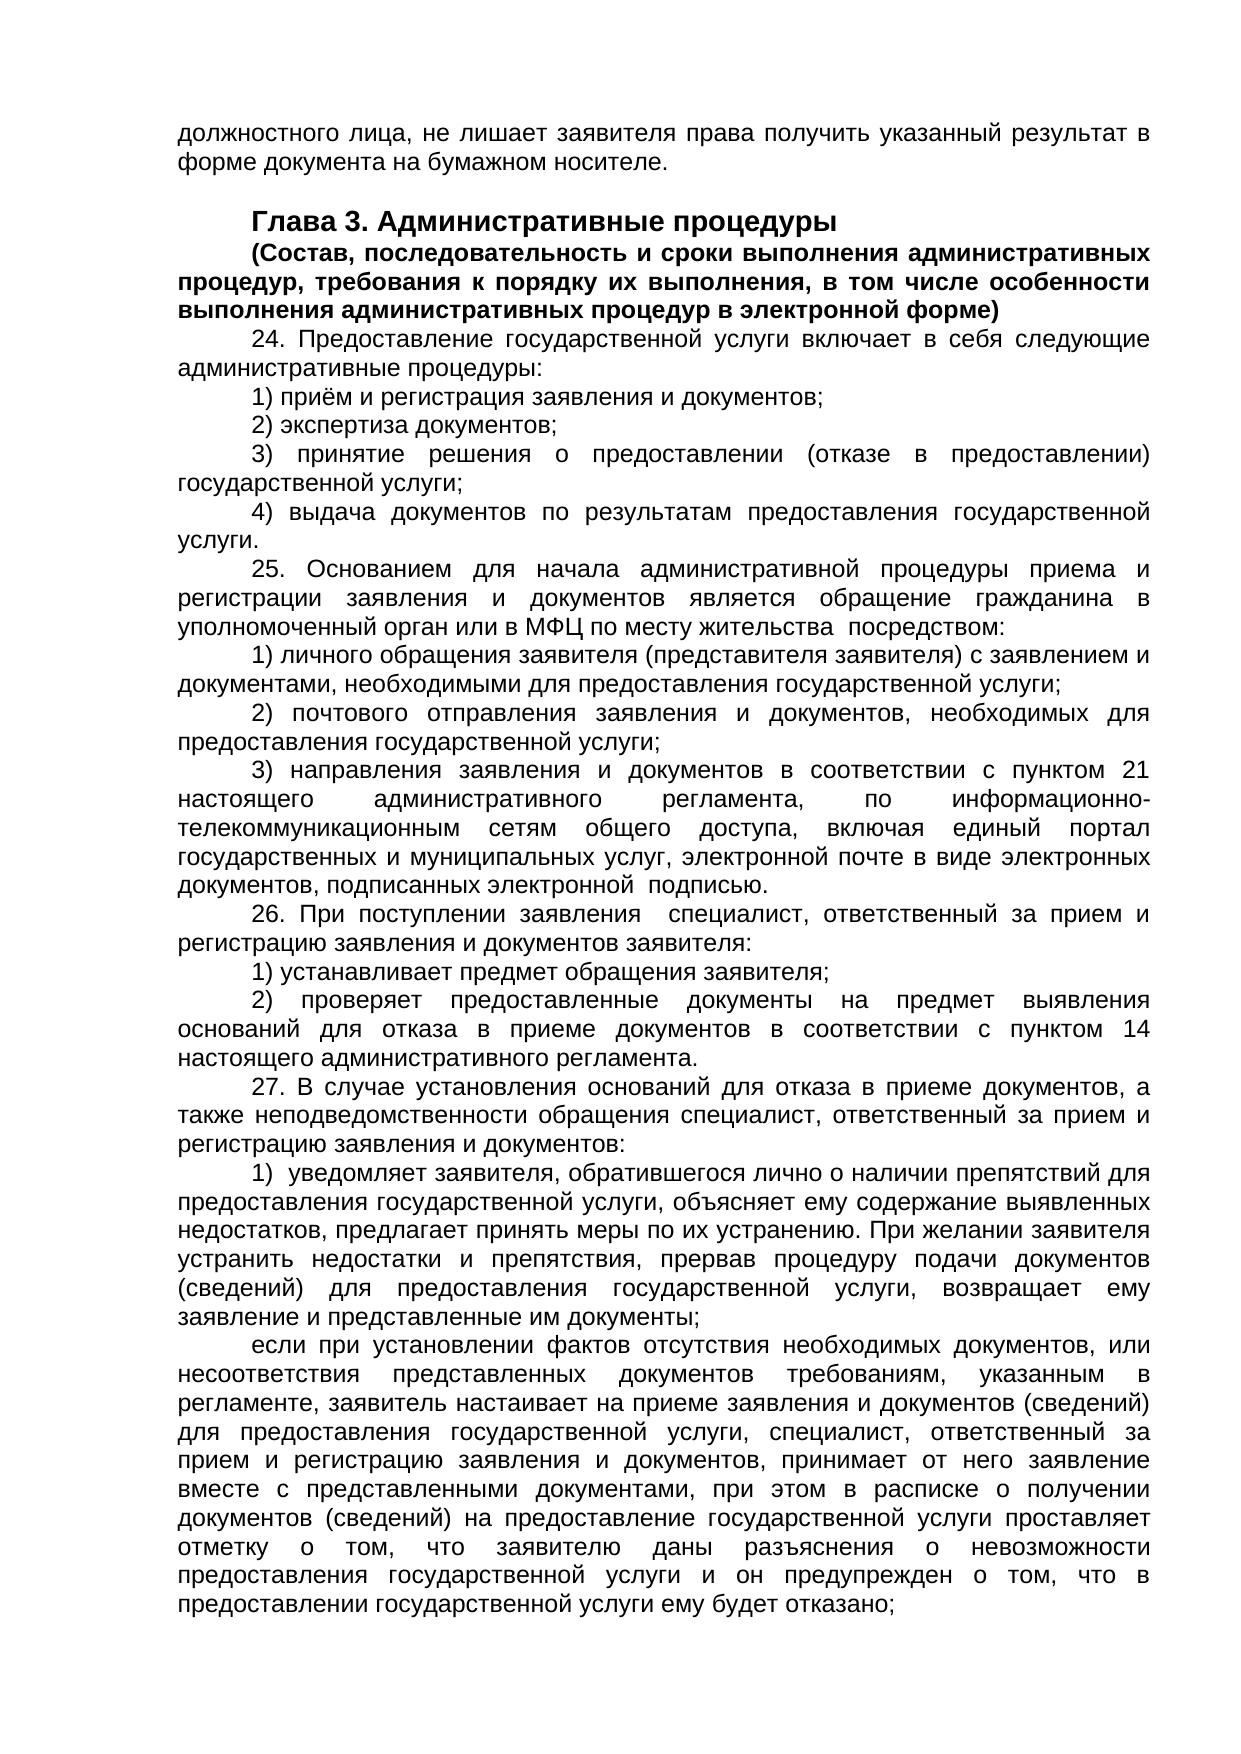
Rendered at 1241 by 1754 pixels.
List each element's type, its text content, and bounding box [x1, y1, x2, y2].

text 1) устанавливает предмет обращения заявителя; [177, 957, 1152, 985]
text 2) экспертиза документов; [177, 410, 1152, 439]
text 26. При поступлении заявления специалист, ответственный за прием и регистрацию заявления и документов заявителя: [177, 899, 1152, 957]
text если при установлении фактов отсутствия необходимых документов, или несоответствия представленных документов требованиям, указанным в регламенте, заявитель настаивает на приеме заявления и документов (сведений) для предоставления государственной услуги, специалист, ответственный за прием и регистрацию заявления и документов, принимает от него заявление вместе с представленными документами, при этом в расписке о получении документов (сведений) на предоставление государственной услуги проставляет отметку о том, что заявителю даны разъяснения о невозможности предоставления государственной услуги и он предупрежден о том, что в предоставлении государственной услуги ему будет отказано; [177, 1330, 1152, 1618]
text 24. Предоставление государственной услуги включает в себя следующие административные процедуры: [177, 324, 1152, 382]
text 1) приём и регистрация заявления и документов; [177, 382, 1152, 410]
text 1) личного обращения заявителя (представителя заявителя) с заявлением и документами, необходимыми для предоставления государственной услуги; [177, 640, 1152, 698]
text 2) почтового отправления заявления и документов, необходимых для предоставления государственной услуги; [177, 698, 1152, 755]
text 25. Основанием для начала административной процедуры приема и регистрации заявления и документов является обращение гражданина в уполномоченный орган или в МФЦ по месту жительства посредством: [177, 554, 1152, 640]
text 4) выдача документов по результатам предоставления государственной услуги. [177, 497, 1152, 554]
text 27. В случае установления оснований для отказа в приеме документов, а также неподведомственности обращения специалист, ответственный за прием и регистрацию заявления и документов: [177, 1072, 1152, 1158]
text 3) принятие решения о предоставлении (отказе в предоставлении) государственной услуги; [177, 439, 1152, 497]
text 1) уведомляет заявителя, обратившегося лично о наличии препятствий для предоставления государственной услуги, объясняет ему содержание выявленных недостатков, предлагает принять меры по их устранению. При желании заявителя устранить недостатки и препятствия, прервав процедуру подачи документов (сведений) для предоставления государственной услуги, возвращает ему заявление и представленные им документы; [177, 1158, 1152, 1330]
text 3) направления заявления и документов в соответствии с пунктом 21 настоящего административного регламента, по информационно-телекоммуникационным сетям общего доступа, включая единый портал государственных и муниципальных услуг, электронной почте в виде электронных документов, подписанных электронной подписью. [177, 755, 1152, 899]
text (Состав, последовательность и сроки выполнения административных процедур, требования к порядку их выполнения, в том числе особенности выполнения административных процедур в электронной форме) [177, 238, 1152, 324]
text Глава 3. Административные процедуры [177, 204, 1152, 238]
text 2) проверяет предоставленные документы на предмет выявления оснований для отказа в приеме документов в соответствии с пунктом 14 настоящего административного регламента. [177, 985, 1152, 1072]
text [177, 118, 1152, 176]
